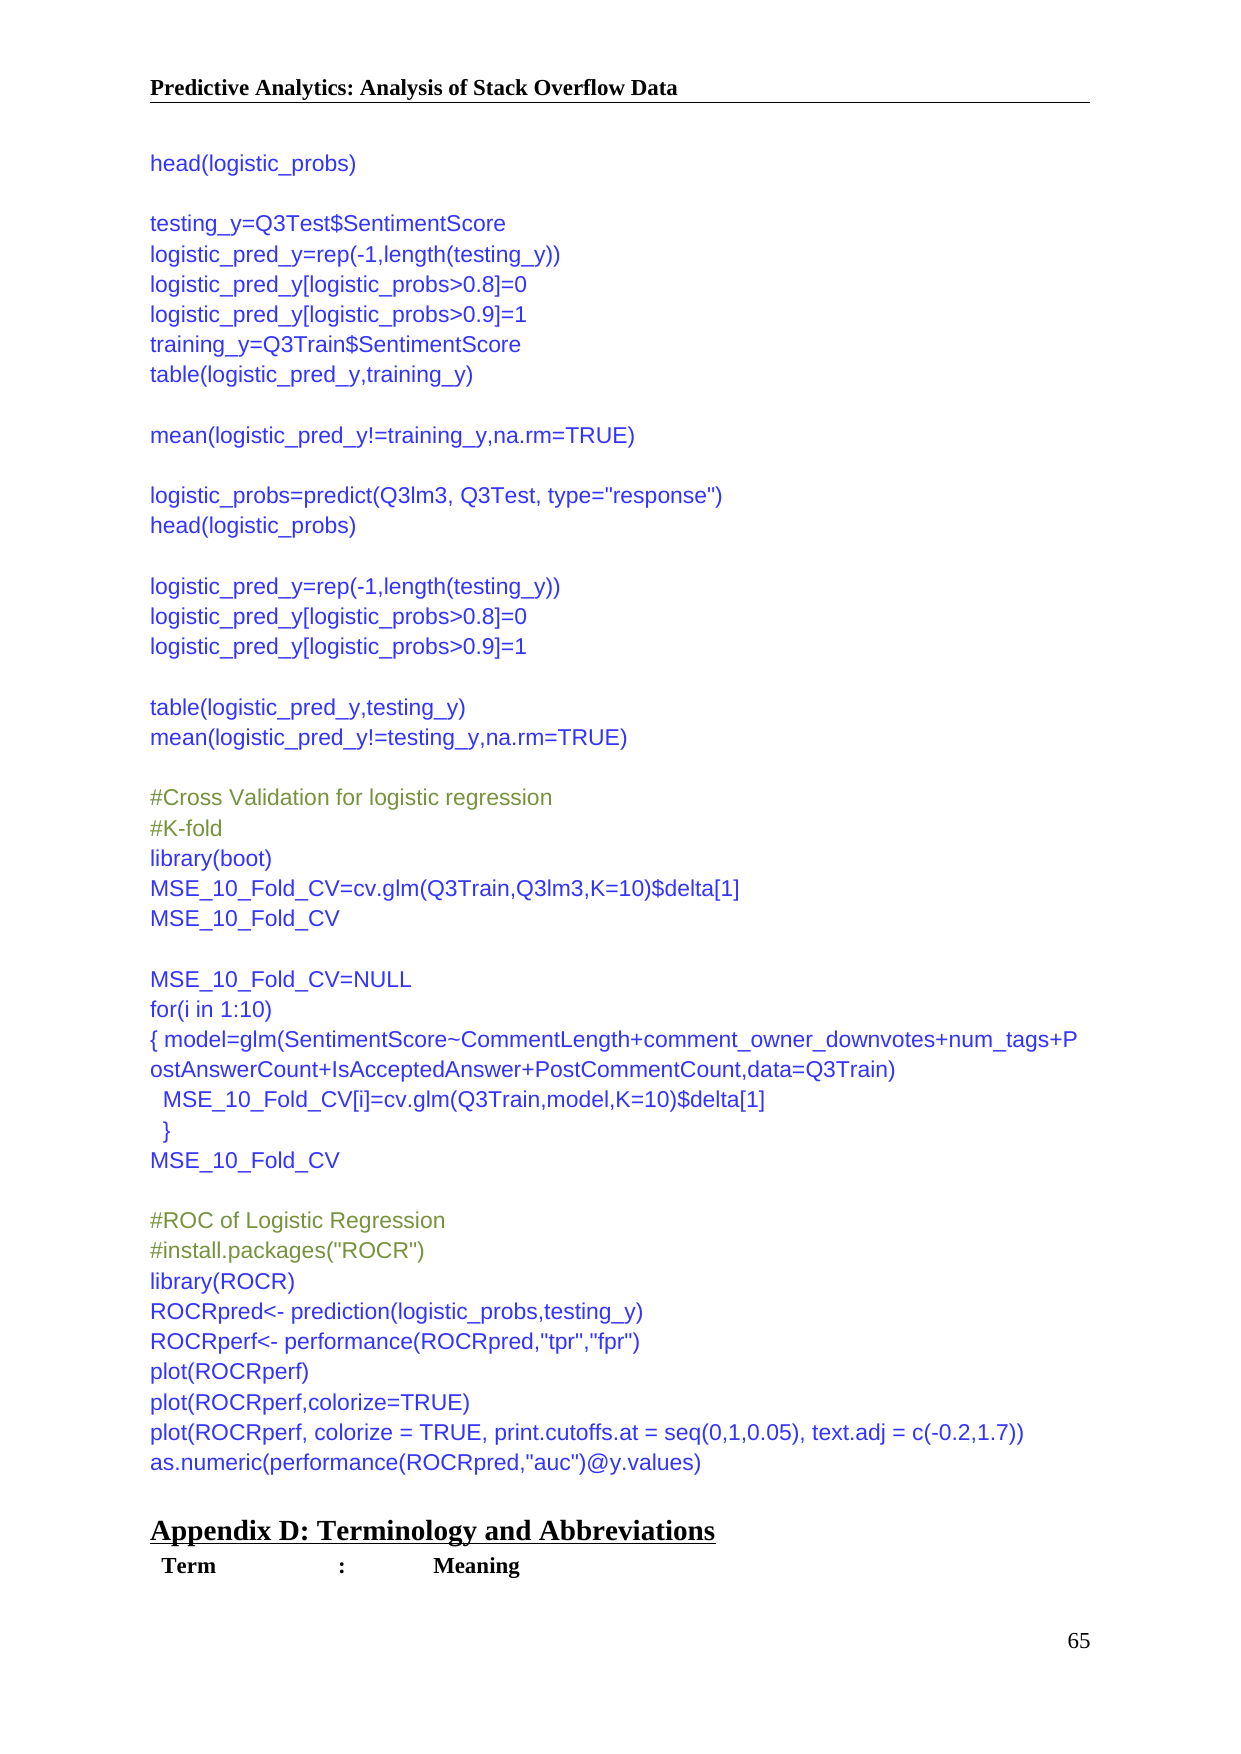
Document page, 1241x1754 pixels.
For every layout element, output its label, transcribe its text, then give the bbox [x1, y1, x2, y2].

text library(ROCR) [150, 1268, 1090, 1294]
text MSE_10_Fold_CV [150, 1147, 1090, 1173]
text table(logistic_pred_y,testing_y) [150, 694, 1090, 720]
text MSE_10_Fold_CV=cv.glm(Q3Train,Q3lm3,K=10)$delta[1] [150, 875, 1090, 901]
text plot(ROCRperf) [150, 1358, 1090, 1385]
text training_y=Q3Train$SentimentScore [150, 331, 1090, 358]
text logistic_probs=predict(Q3lm3, Q3Test, type="response") [150, 482, 1090, 509]
text logistic_pred_y=rep(-1,length(testing_y)) [150, 241, 1090, 267]
text ROCRpred<- prediction(logistic_probs,testing_y) [150, 1298, 1090, 1324]
subtitle Appendix D: Terminology and Abbreviations [150, 1513, 1090, 1547]
table_header : [327, 1552, 422, 1578]
text logistic_pred_y[logistic_probs>0.9]=1 [150, 301, 1090, 327]
text mean(logistic_pred_y!=testing_y,na.rm=TRUE) [150, 724, 1090, 750]
text mean(logistic_pred_y!=training_y,na.rm=TRUE) [150, 422, 1090, 448]
text #Cross Validation for logistic regression [150, 784, 1090, 811]
text MSE_10_Fold_CV[i]=cv.glm(Q3Train,model,K=10)$delta[1] [150, 1086, 1090, 1113]
text #install.packages("ROCR") [150, 1237, 1090, 1264]
table_header Term [150, 1552, 327, 1578]
text as.numeric(performance(ROCRpred,"auc")@y.values) [150, 1449, 1090, 1475]
text #ROC of Logistic Regression [150, 1207, 1090, 1234]
text logistic_pred_y[logistic_probs>0.9]=1 [150, 633, 1090, 660]
text table(logistic_pred_y,training_y) [150, 361, 1090, 388]
text for(i in 1:10){ model=glm(SentimentScore~CommentLength+comment_owner_downvotes+num_tags+PostAnswerCount+IsAcceptedAnswer+PostCommentCount,data=Q3Train) [150, 996, 1090, 1083]
text #K-fold [150, 814, 1090, 841]
text plot(ROCRperf, colorize = TRUE, print.cutoffs.at = seq(0,1,0.05), text.adj = c(-0.2,1.7)) [150, 1419, 1090, 1445]
text head(logistic_probs) [150, 512, 1090, 539]
text library(boot) [150, 845, 1090, 871]
text } [150, 1117, 1090, 1143]
text logistic_pred_y[logistic_probs>0.8]=0 [150, 603, 1090, 629]
text MSE_10_Fold_CV=NULL [150, 966, 1090, 992]
table_header Meaning [422, 1552, 1090, 1578]
text plot(ROCRperf,colorize=TRUE) [150, 1388, 1090, 1415]
text testing_y=Q3Test$SentimentScore [150, 210, 1090, 237]
text ROCRperf<- performance(ROCRpred,"tpr","fpr") [150, 1328, 1090, 1354]
text head(logistic_probs) [150, 150, 1090, 176]
text logistic_pred_y[logistic_probs>0.8]=0 [150, 271, 1090, 297]
text MSE_10_Fold_CV [150, 905, 1090, 932]
text logistic_pred_y=rep(-1,length(testing_y)) [150, 573, 1090, 599]
